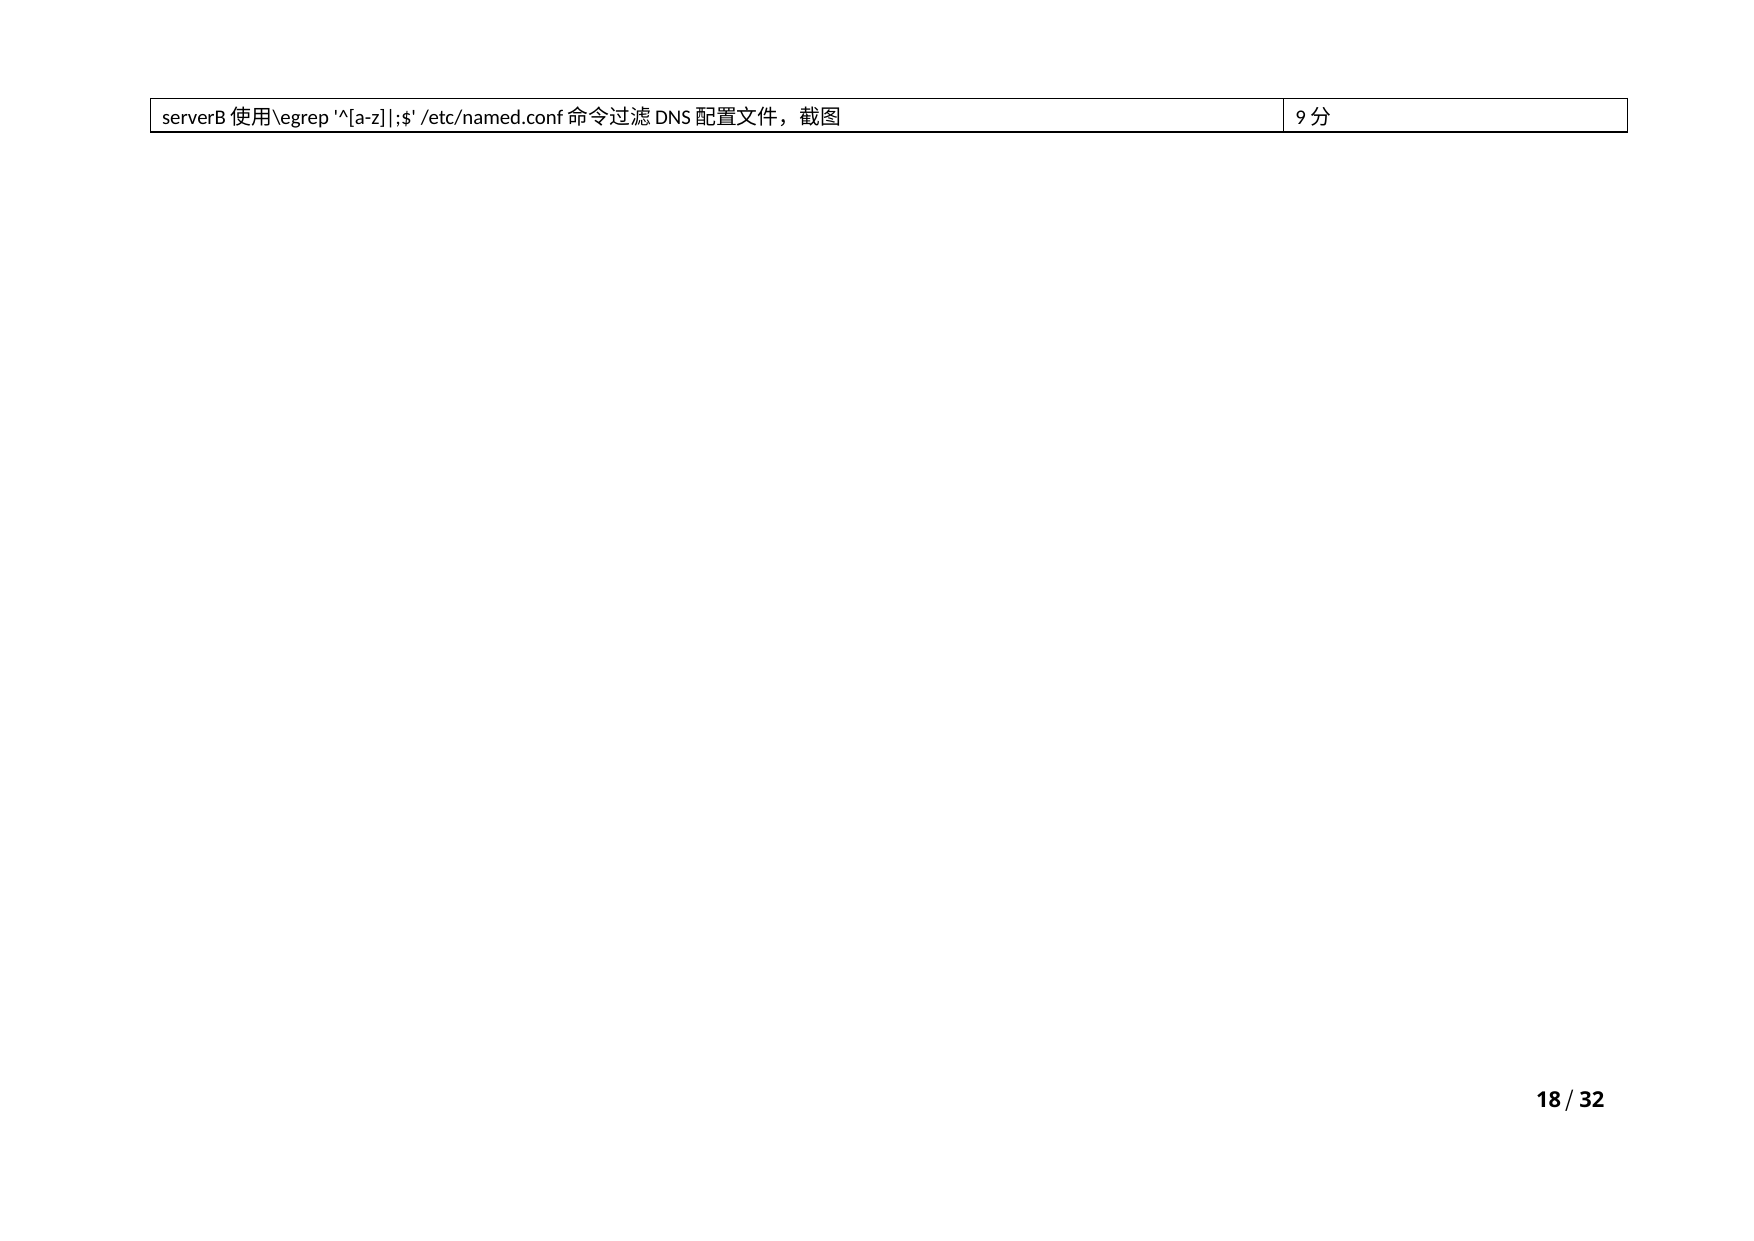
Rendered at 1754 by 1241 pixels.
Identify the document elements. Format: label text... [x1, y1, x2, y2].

table_header 9分 [1284, 99, 1627, 131]
table_header serverB 使用\egrep '^[a-z]|;$' /etc/named.conf命令过滤DNS配置文件，截图 [151, 99, 1283, 131]
